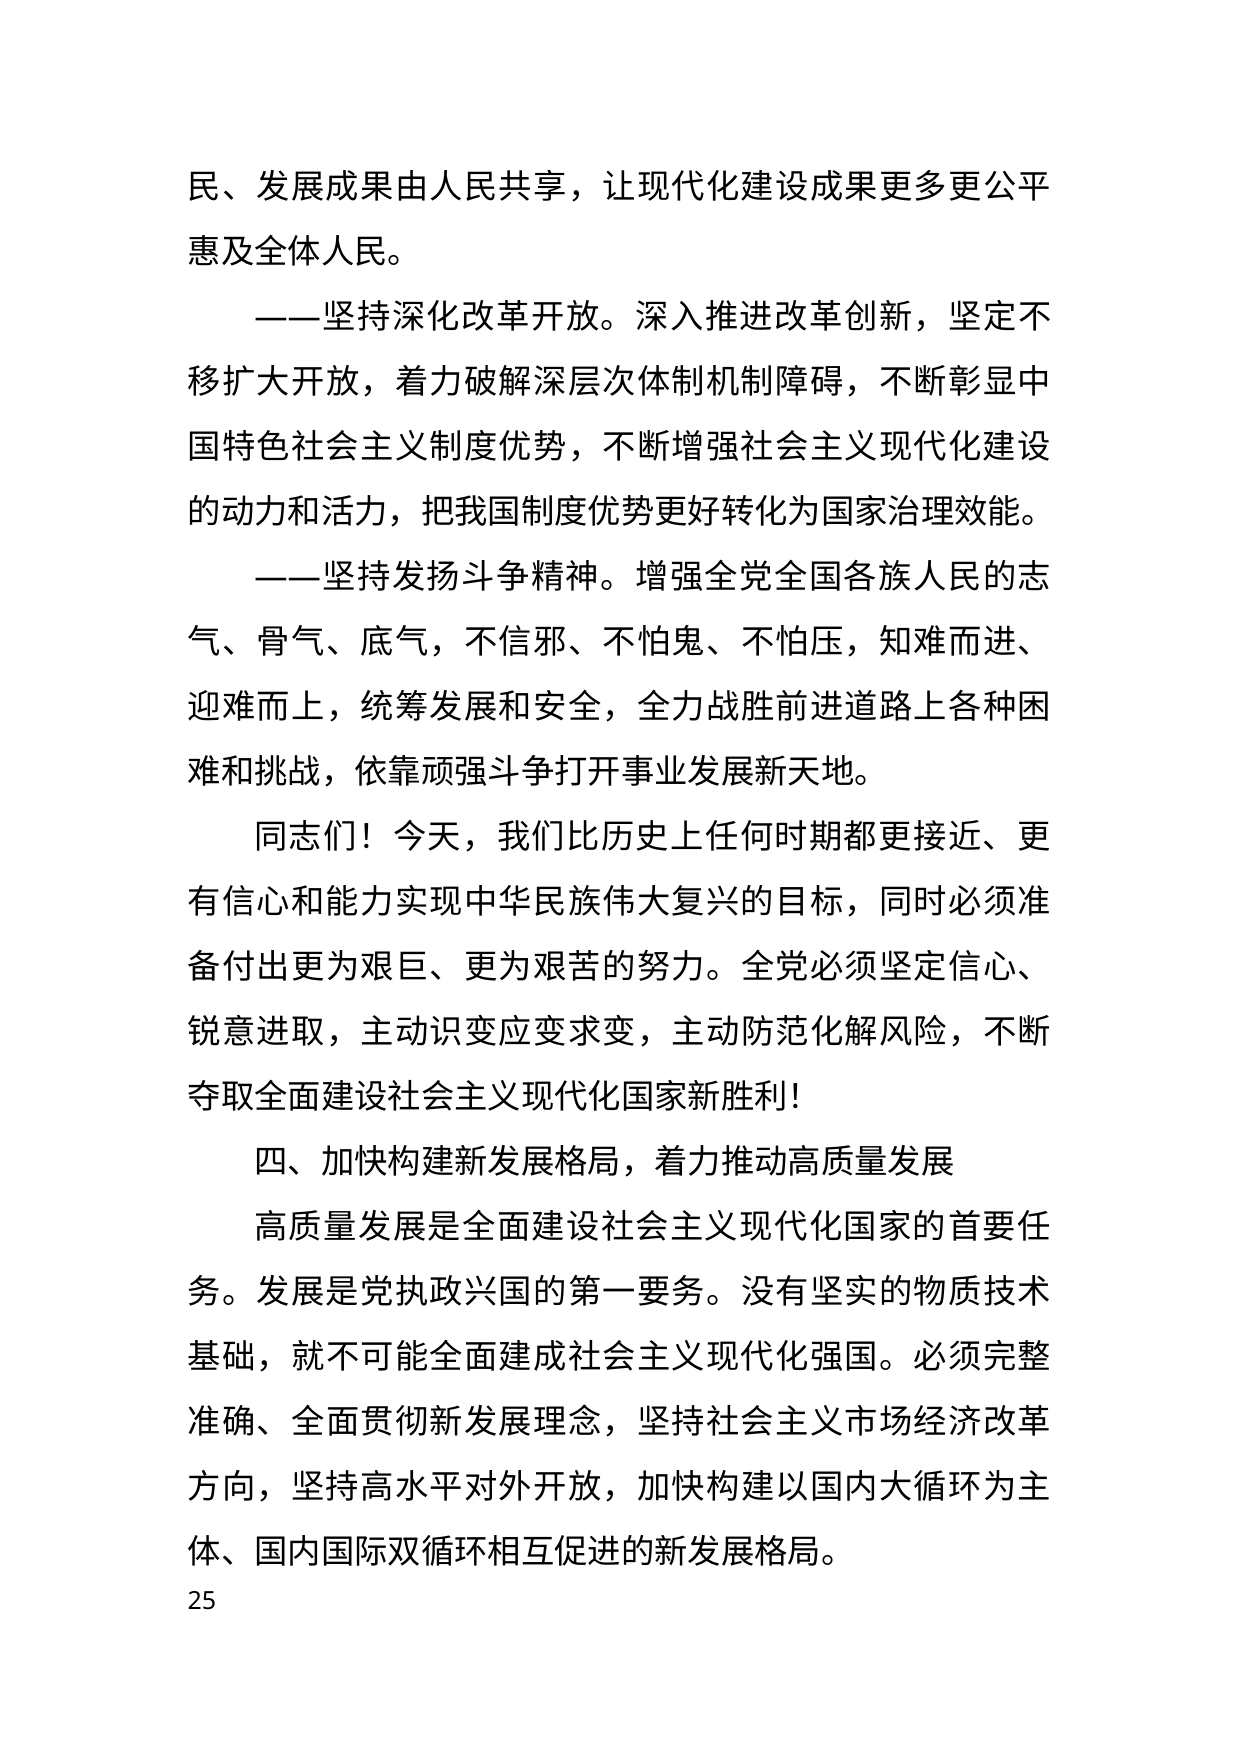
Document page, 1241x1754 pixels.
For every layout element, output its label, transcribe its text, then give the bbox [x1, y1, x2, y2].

text 高质量发展是全面建设社会主义现代化国家的首要任务。发展是党执政兴国的第一要务。没有坚实的物质技术基础，就不可能全面建成社会主义现代化强国。必须完整、准确、全面贯彻新发展理念，坚持社会主义市场经济改革方向，坚持高水平对外开放，加快构建以国内大循环为主体、国内国际双循环相互促进的新发展格局。 [187, 1191, 1053, 1581]
text ——坚持发扬斗争精神。增强全党全国各族人民的志气、骨气、底气，不信邪、不怕鬼、不怕压，知难而进、迎难而上，统筹发展和安全，全力战胜前进道路上各种困难和挑战，依靠顽强斗争打开事业发展新天地。 [187, 541, 1053, 801]
text 四、加快构建新发展格局，着力推动高质量发展 [187, 1126, 1053, 1191]
text 同志们！今天，我们比历史上任何时期都更接近、更有信心和能力实现中华民族伟大复兴的目标，同时必须准备付出更为艰巨、更为艰苦的努力。全党必须坚定信心、锐意进取，主动识变应变求变，主动防范化解风险，不断夺取全面建设社会主义现代化国家新胜利！ [187, 801, 1053, 1126]
text ——坚持深化改革开放。深入推进改革创新，坚定不移扩大开放，着力破解深层次体制机制障碍，不断彰显中国特色社会主义制度优势，不断增强社会主义现代化建设的动力和活力，把我国制度优势更好转化为国家治理效能。 [187, 281, 1053, 541]
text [187, 151, 1053, 281]
